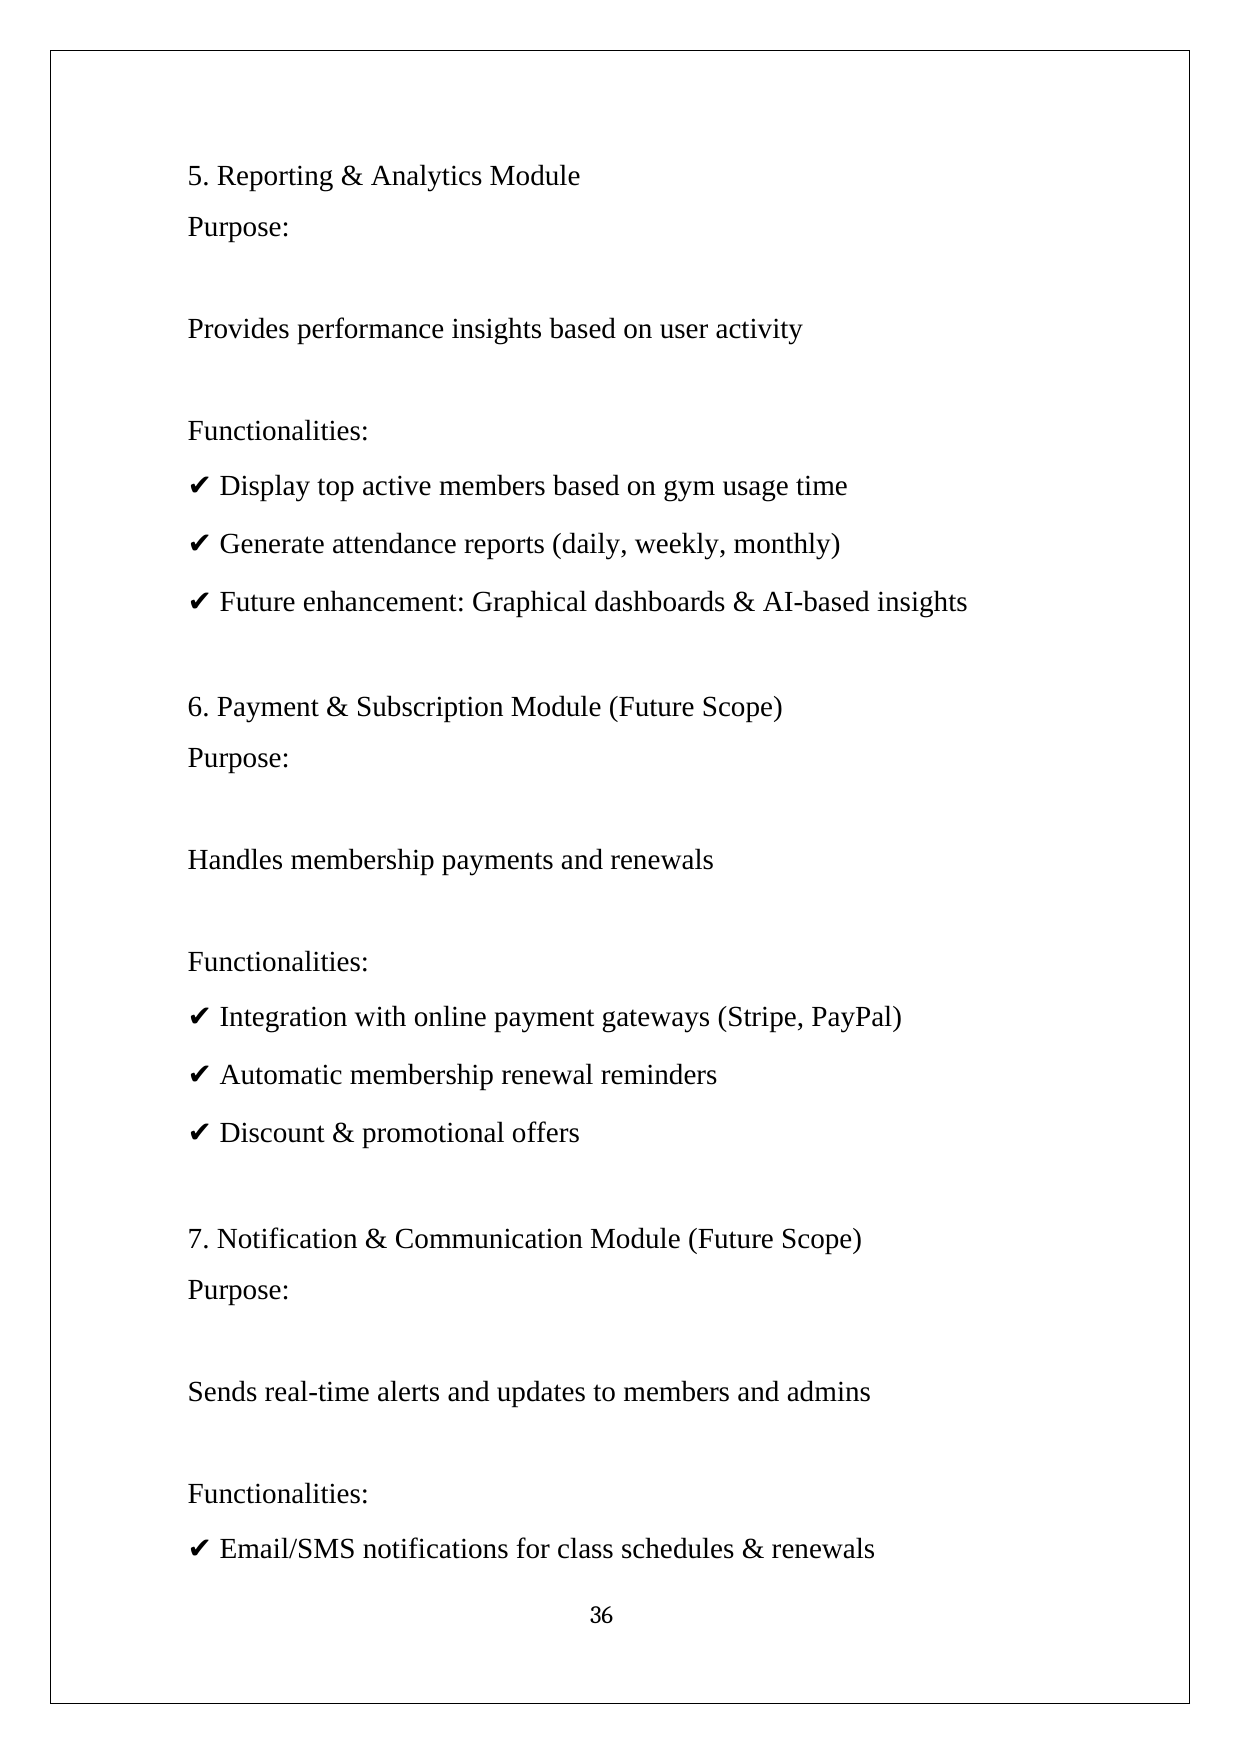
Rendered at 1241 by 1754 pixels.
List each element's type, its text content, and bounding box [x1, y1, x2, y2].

text ✔ Email/SMS notifications for class schedules & renewals [187, 1527, 1090, 1567]
text Functionalities: [187, 1476, 1090, 1510]
text Purpose: [187, 1272, 1090, 1306]
text ✔ Display top active members based on gym usage time [187, 464, 1090, 503]
text Purpose: [187, 740, 1090, 774]
text Functionalities: [187, 944, 1090, 978]
text Handles membership payments and renewals [187, 842, 1090, 876]
text 7. Notification & Communication Module (Future Scope) [187, 1221, 1090, 1254]
text Functionalities: [187, 413, 1090, 446]
text 5. Reporting & Analytics Module [187, 158, 1090, 191]
text Purpose: [187, 209, 1090, 242]
text ✔ Future enhancement: Graphical dashboards & AI-based insights [187, 580, 1090, 620]
text 6. Payment & Subscription Module (Future Scope) [187, 689, 1090, 723]
text ✔ Integration with online payment gateways (Stripe, PayPal) [187, 996, 1090, 1035]
text ✔ Discount & promotional offers [187, 1112, 1090, 1151]
text ✔ Generate attendance reports (daily, weekly, monthly) [187, 522, 1090, 562]
text Provides performance insights based on user activity [187, 311, 1090, 344]
text Sends real-time alerts and updates to members and admins [187, 1374, 1090, 1408]
text ✔ Automatic membership renewal reminders [187, 1054, 1090, 1093]
